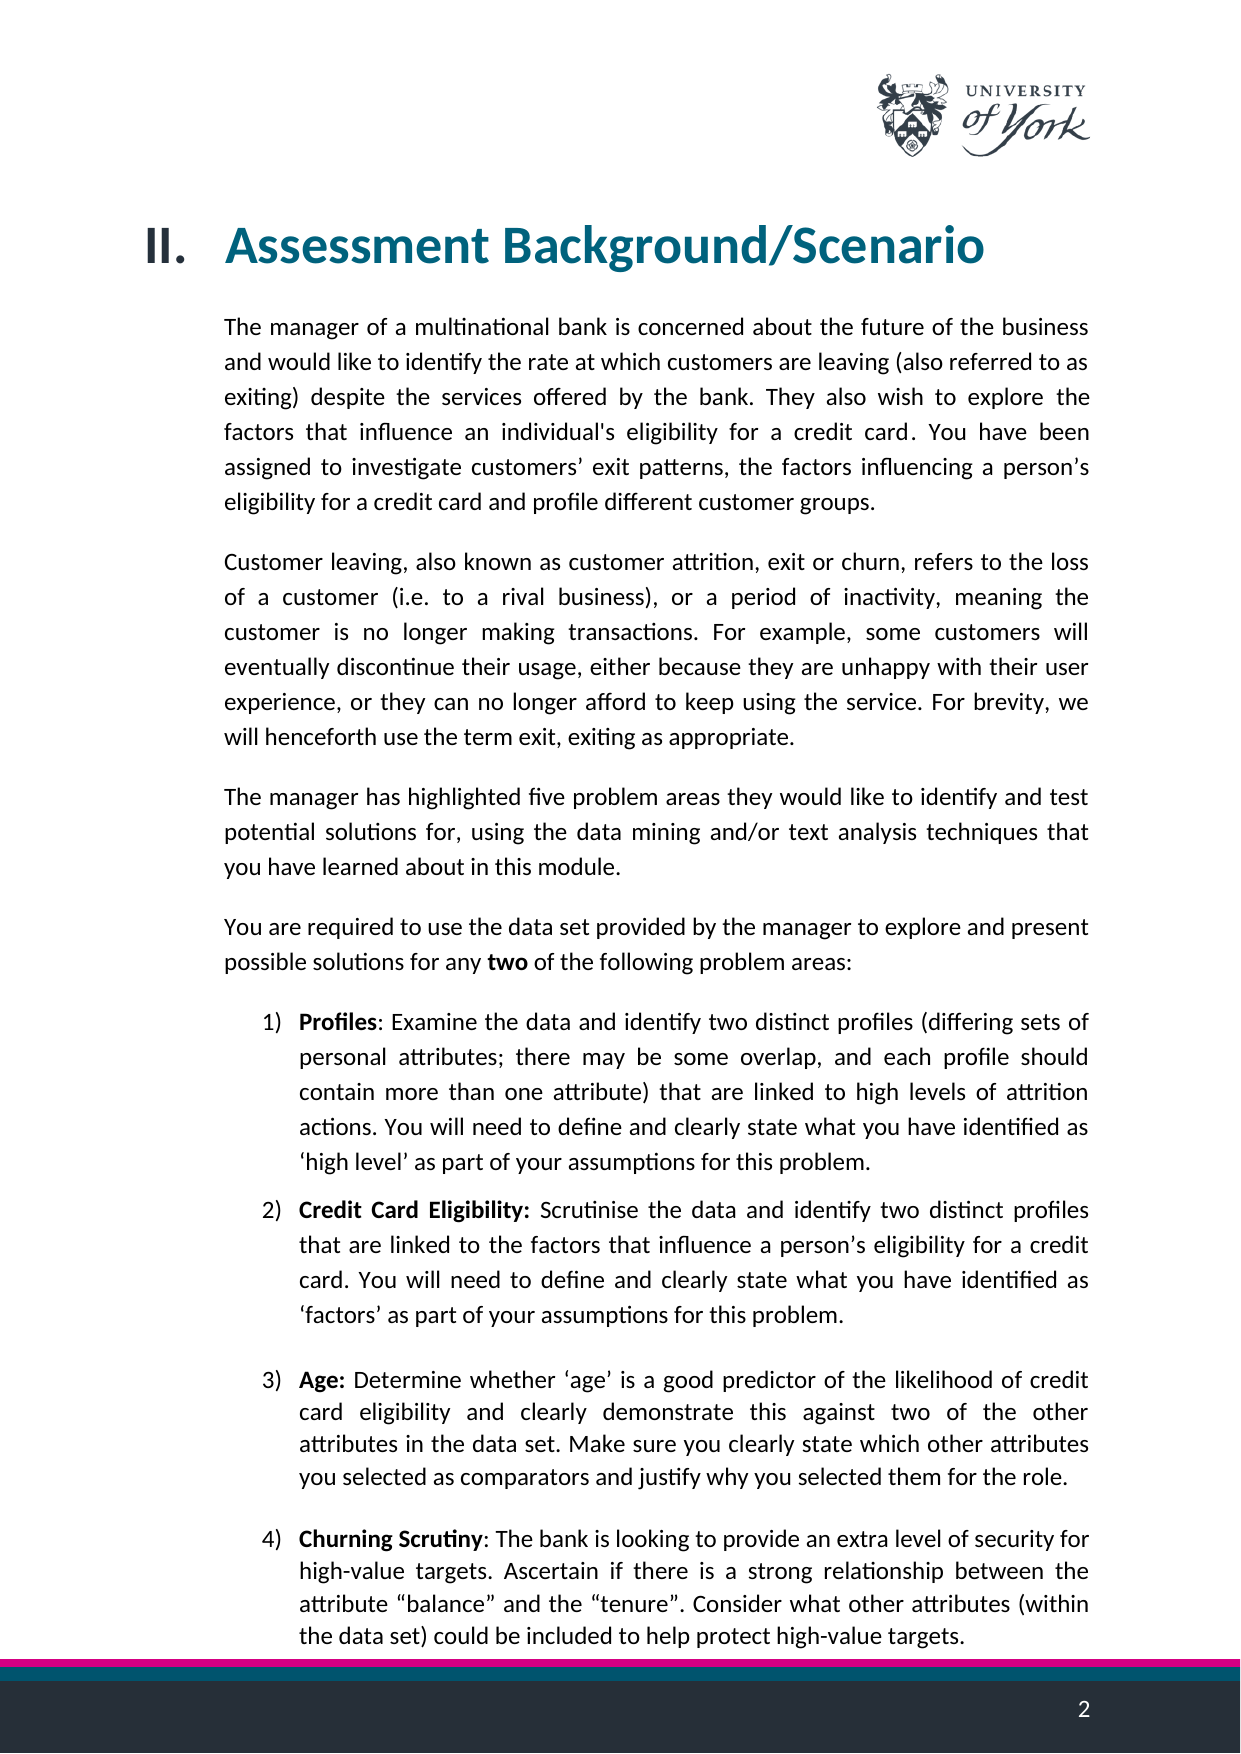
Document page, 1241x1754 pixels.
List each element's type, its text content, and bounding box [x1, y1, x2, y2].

list Churning Scrutiny: The bank is looking to provide an extra level of security for high-value targets. Ascertain if there is a strong relationship between the attribute “balance” and the “tenure”. Consider what other attributes (within the data set) could be included to help protect high-value targets. [262, 1523, 1090, 1651]
text You are required to use the data set provided by the manager to explore and present possible solutions for any two of the following problem areas: [224, 911, 1090, 977]
text Customer leaving, also known as customer attrition, exit or churn, refers to the loss of a customer (i.e. to a rival business), or a period of inactivity, meaning the customer is no longer making transactions. For example, some customers will eventually discontinue their usage, either because they are unhappy with their user experience, or they can no longer afford to keep using the service. For brevity, we will henceforth use the term exit, exiting as appropriate. [224, 546, 1090, 752]
picture [0, 1659, 1241, 1666]
list Age: Determine whether ‘age’ is a good predictor of the likelihood of credit card eligibility and clearly demonstrate this against two of the other attributes in the data set. Make sure you clearly state which other attributes you selected as comparators and justify why you selected them for the role. [262, 1364, 1090, 1491]
picture [876, 73, 1091, 157]
list Credit Card Eligibility: Scrutinise the data and identify two distinct profiles that are linked to the factors that influence a person’s eligibility for a credit card. You will need to define and clearly state what you have identified as ‘factors’ as part of your assumptions for this problem. [262, 1194, 1090, 1329]
list Profiles: Examine the data and identify two distinct profiles (differing sets of personal attributes; there may be some overlap, and each profile should contain more than one attribute) that are linked to high levels of attrition actions. You will need to define and clearly state what you have identified as ‘high level’ as part of your assumptions for this problem. [262, 1006, 1090, 1177]
picture [0, 1682, 1241, 1753]
text The manager of a multinational bank is concerned about the future of the business and would like to identify the rate at which customers are leaving (also referred to as exiting) despite the services offered by the bank. They also wish to explore the factors that influence an individual's eligibility for a credit card. You have been assigned to investigate customers’ exit patterns, the factors influencing a person’s eligibility for a credit card and profile different customer groups. [224, 311, 1090, 517]
subtitle Assessment Background/Scenario [187, 210, 1090, 277]
text The manager has highlighted five problem areas they would like to identify and test potential solutions for, using the data mining and/or text analysis techniques that you have learned about in this module. [224, 781, 1090, 882]
